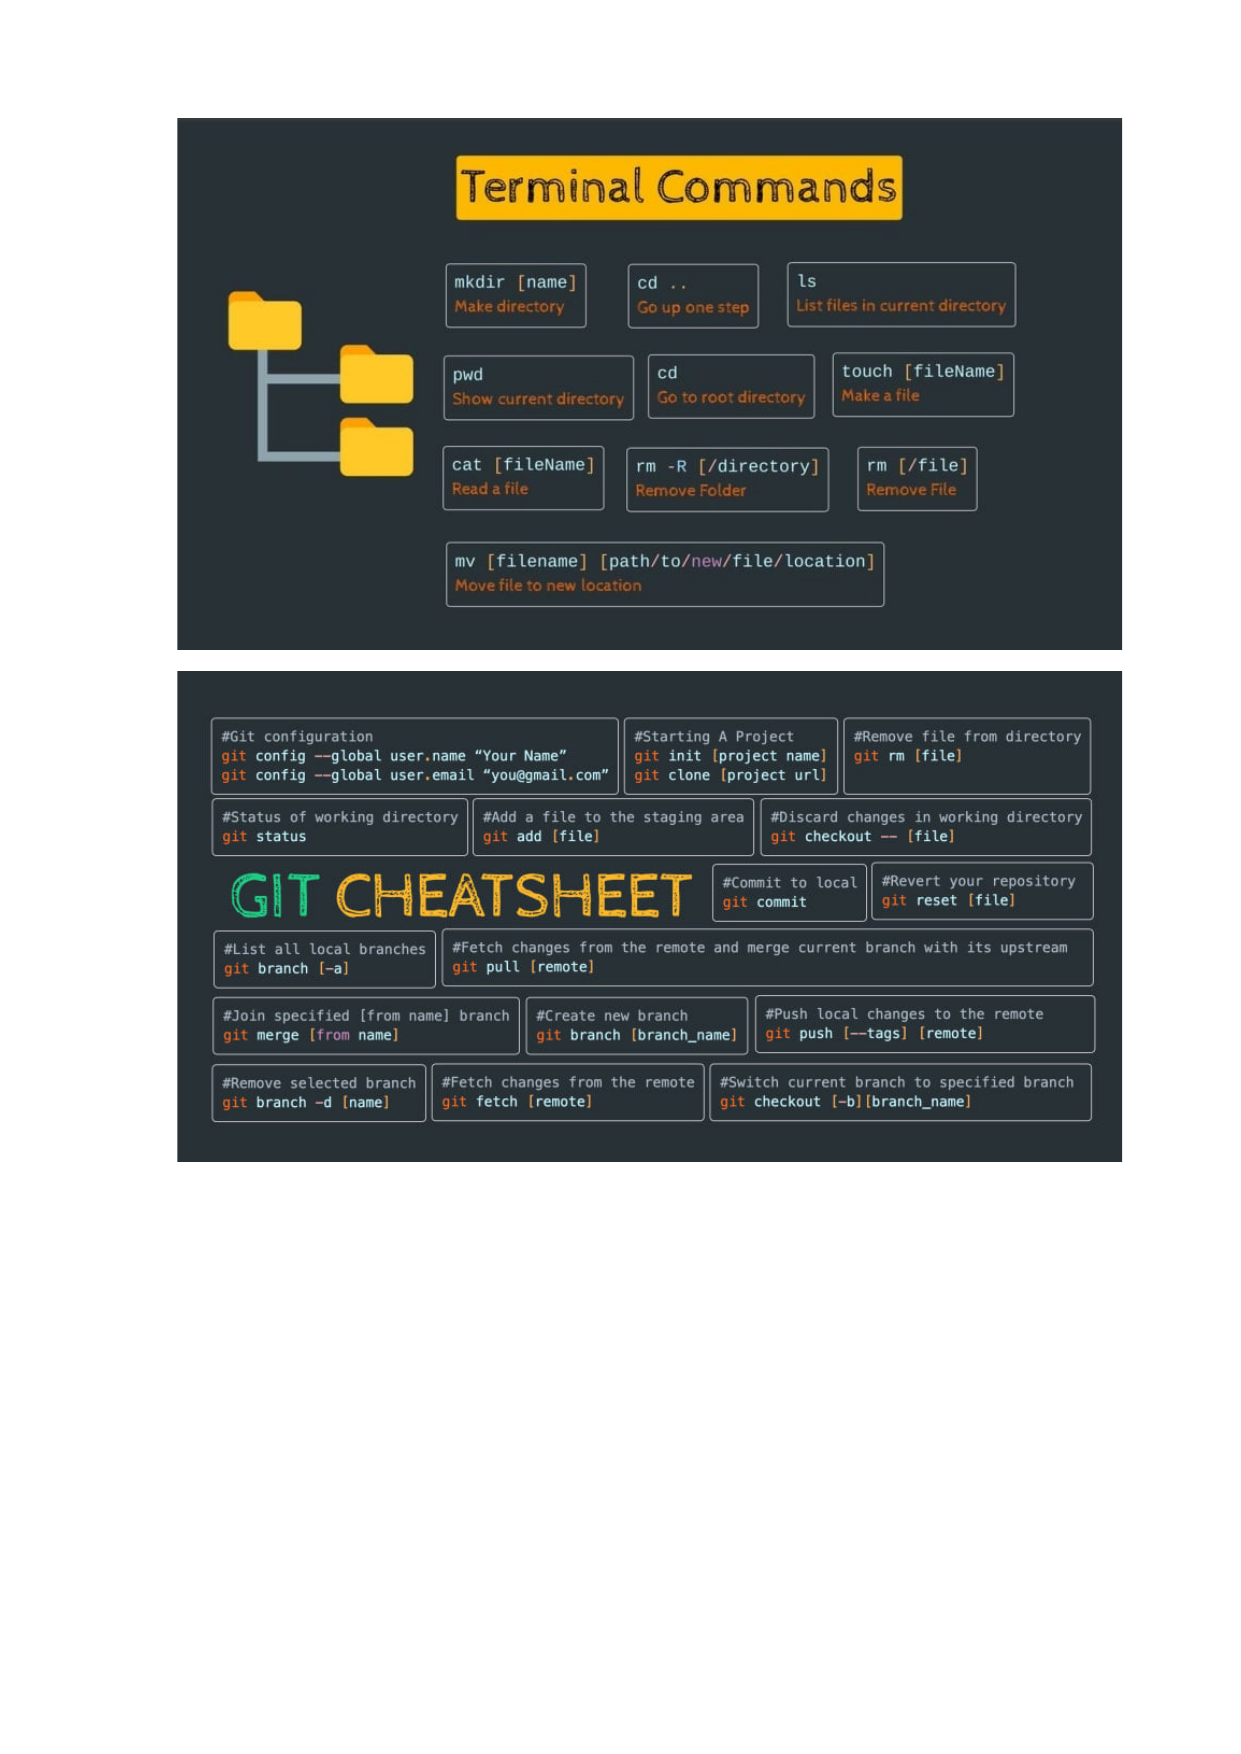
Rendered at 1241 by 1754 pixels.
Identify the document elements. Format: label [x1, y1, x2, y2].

picture [177, 671, 1123, 1162]
picture [177, 118, 1123, 650]
